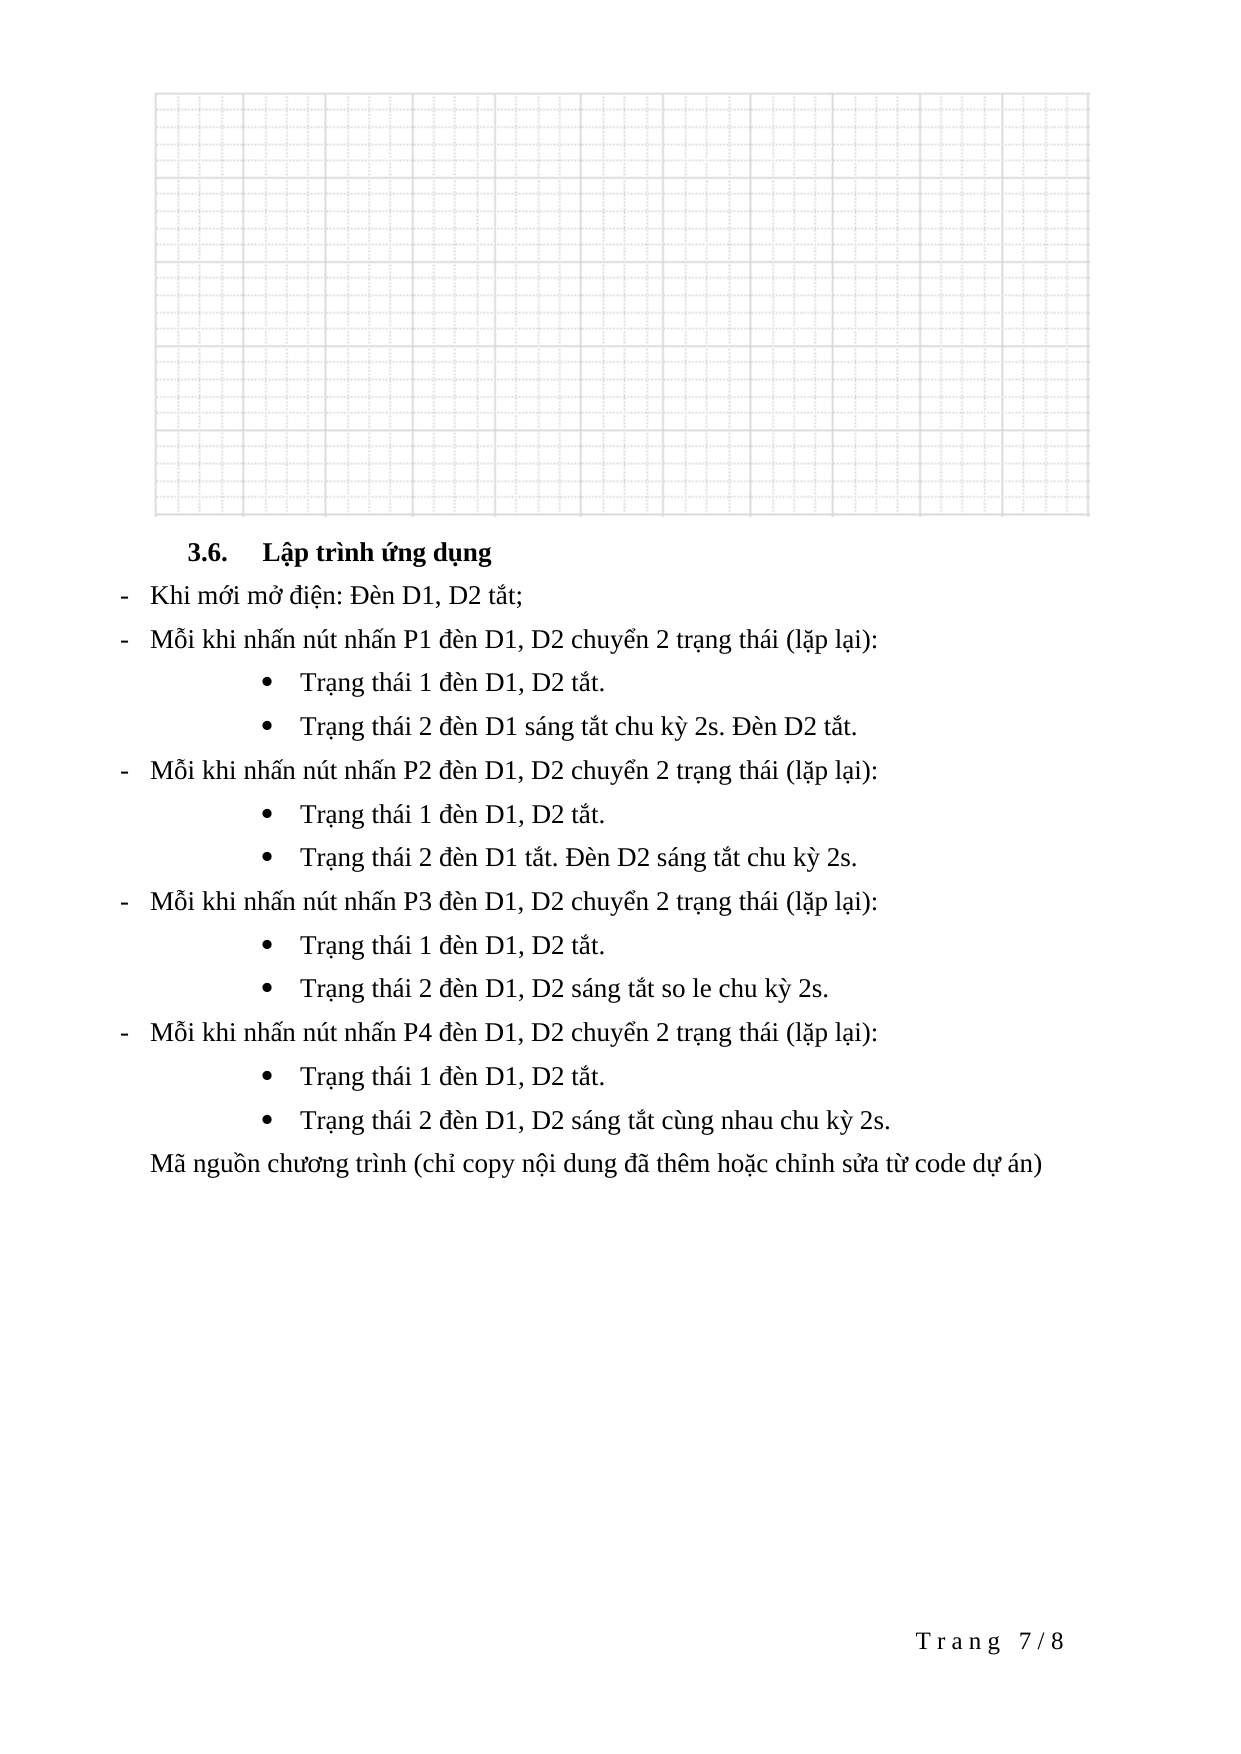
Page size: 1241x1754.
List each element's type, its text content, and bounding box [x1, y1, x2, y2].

list Mỗi khi nhấn nút nhấn P4 đèn D1, D2 chuyển 2 trạng thái (lặp lại): [120, 1016, 1090, 1047]
list Mỗi khi nhấn nút nhấn P2 đèn D1, D2 chuyển 2 trạng thái (lặp lại): [120, 754, 1090, 785]
list Lập trình ứng dụng [187, 536, 1090, 567]
list Trạng thái 2 đèn D1 tắt. Đèn D2 sáng tắt chu kỳ 2s. [262, 841, 1090, 873]
list Trạng thái 1 đèn D1, D2 tắt. [262, 798, 1090, 829]
list Trạng thái 2 đèn D1 sáng tắt chu kỳ 2s. Đèn D2 tắt. [262, 710, 1090, 742]
text Mã nguồn chương trình (chỉ copy nội dung đã thêm hoặc chỉnh sửa từ code dự án) [150, 1147, 1090, 1179]
list Trạng thái 1 đèn D1, D2 tắt. [262, 929, 1090, 960]
list Mỗi khi nhấn nút nhấn P3 đèn D1, D2 chuyển 2 trạng thái (lặp lại): [120, 885, 1090, 916]
list Trạng thái 2 đèn D1, D2 sáng tắt cùng nhau chu kỳ 2s. [262, 1104, 1090, 1135]
list Trạng thái 1 đèn D1, D2 tắt. [262, 1060, 1090, 1091]
list Trạng thái 2 đèn D1, D2 sáng tắt so le chu kỳ 2s. [262, 973, 1090, 1004]
list Khi mới mở điện: Đèn D1, D2 tắt; [120, 579, 1090, 610]
list Trạng thái 1 đèn D1, D2 tắt. [262, 667, 1090, 698]
list Mỗi khi nhấn nút nhấn P1 đèn D1, D2 chuyển 2 trạng thái (lặp lại): [120, 623, 1090, 654]
